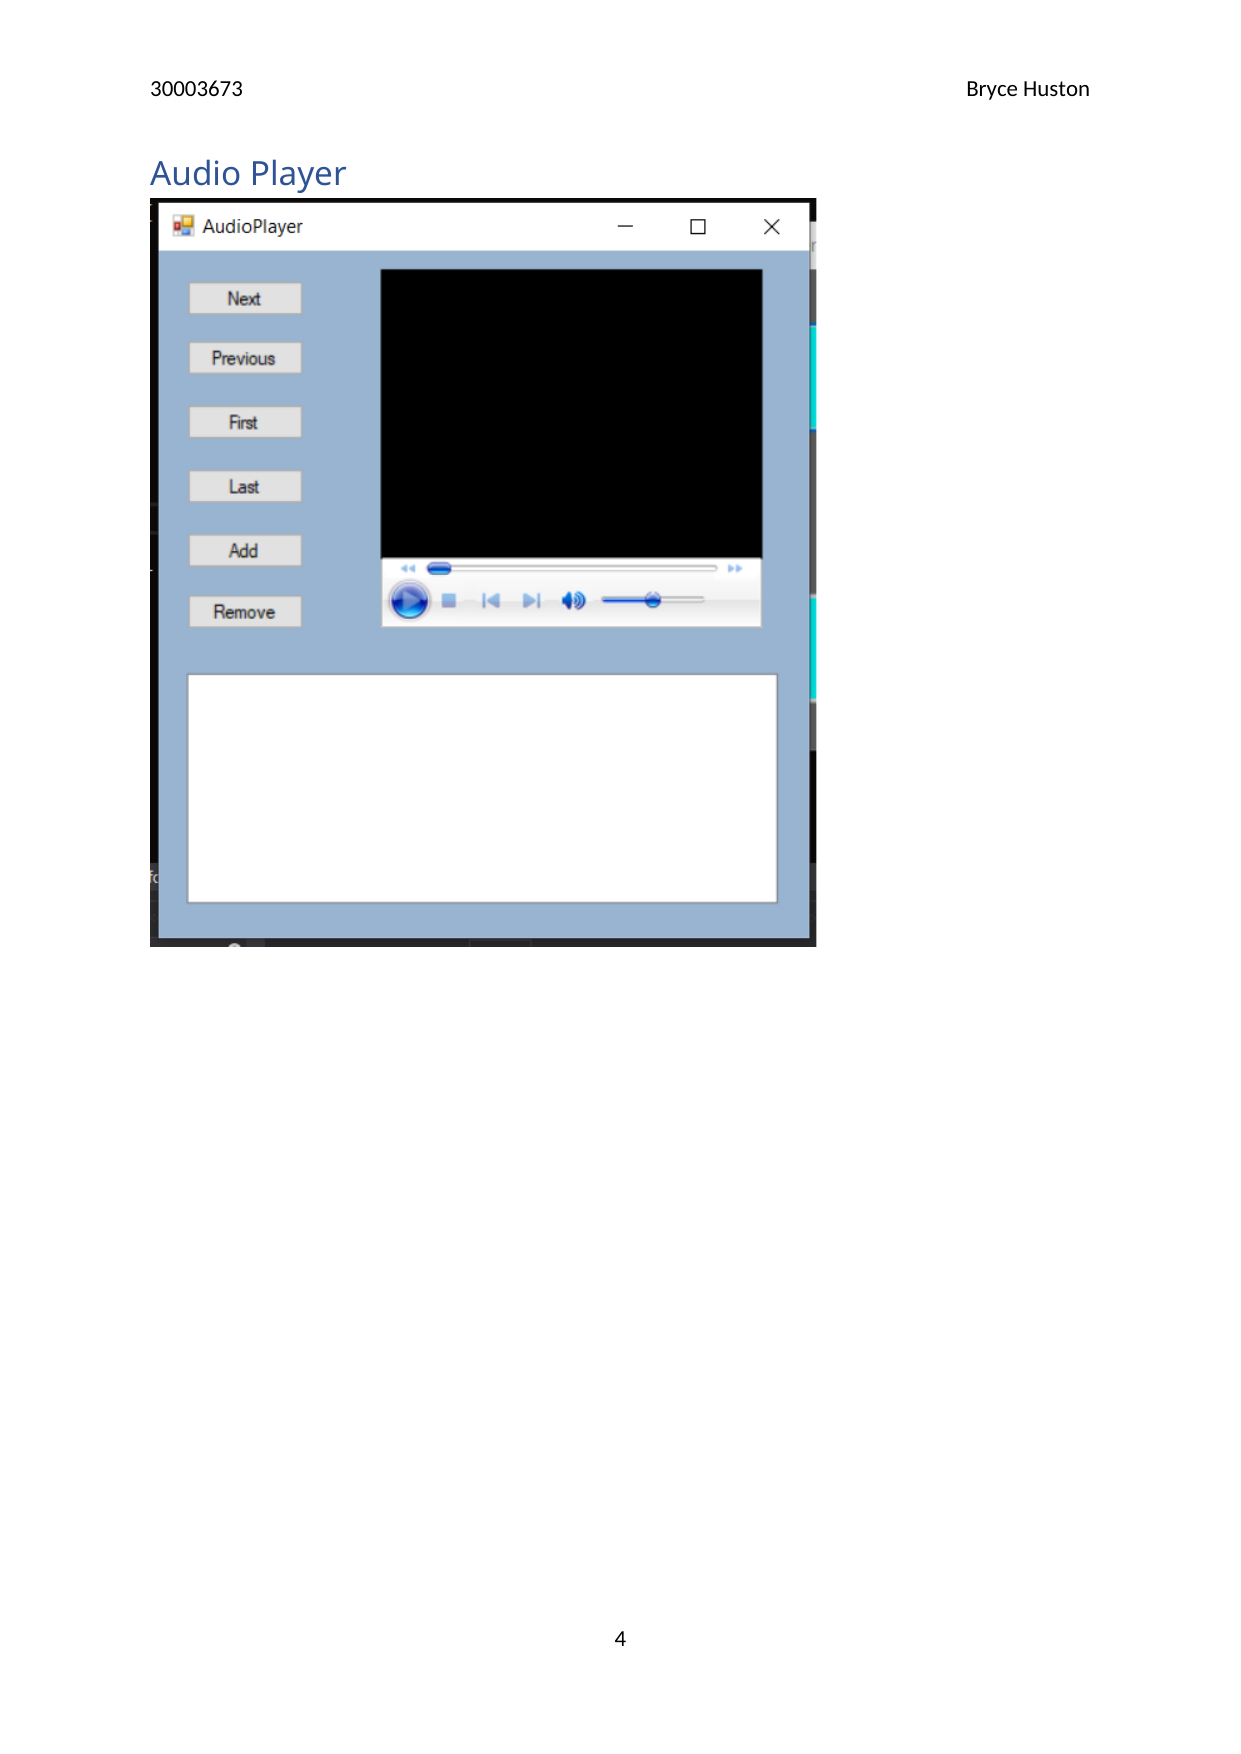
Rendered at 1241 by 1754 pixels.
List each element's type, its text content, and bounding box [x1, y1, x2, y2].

subtitle Audio Player [150, 150, 1090, 195]
picture [150, 198, 817, 947]
